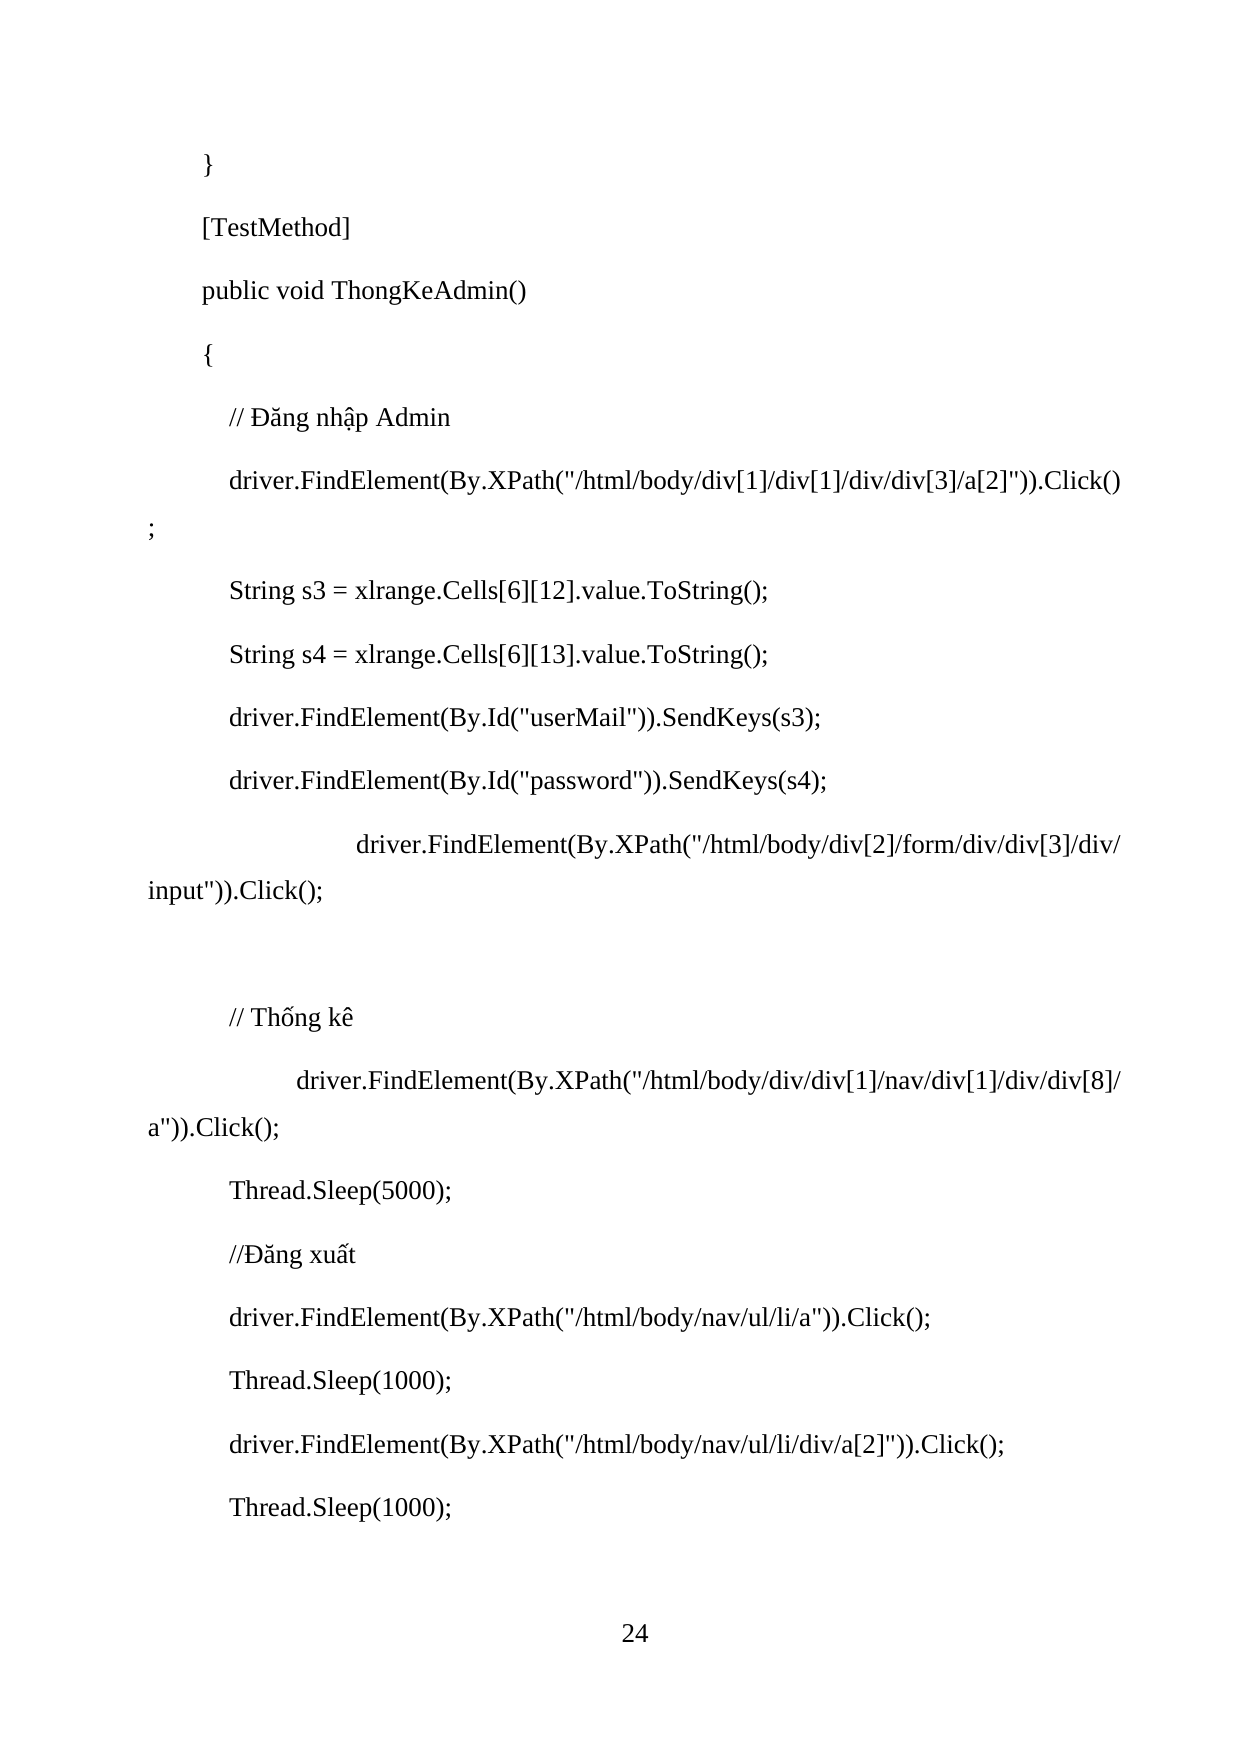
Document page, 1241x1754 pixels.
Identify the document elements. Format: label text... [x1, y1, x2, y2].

text // Thống kê [148, 1001, 1122, 1032]
text driver.FindElement(By.XPath("/html/body/nav/ul/li/div/a[2]")).Click(); [148, 1428, 1122, 1459]
text driver.FindElement(By.XPath("/html/body/div[2]/form/div/div[3]/div/input")).Click(); [148, 828, 1122, 906]
text //Đăng xuất [148, 1238, 1122, 1269]
text } [148, 148, 1122, 179]
text Thread.Sleep(1000); [148, 1364, 1122, 1396]
text Thread.Sleep(5000); [148, 1174, 1122, 1206]
text String s4 = xlrange.Cells[6][13].value.ToString(); [148, 638, 1122, 669]
text public void ThongKeAdmin() [148, 274, 1122, 306]
text // Đăng nhập Admin [148, 401, 1122, 432]
text driver.FindElement(By.Id("password")).SendKeys(s4); [148, 764, 1122, 796]
text String s3 = xlrange.Cells[6][12].value.ToString(); [148, 574, 1122, 606]
text driver.FindElement(By.Id("userMail")).SendKeys(s3); [148, 701, 1122, 732]
text driver.FindElement(By.XPath("/html/body/nav/ul/li/a")).Click(); [148, 1301, 1122, 1332]
text Thread.Sleep(1000); [148, 1491, 1122, 1522]
text driver.FindElement(By.XPath("/html/body/div/div[1]/nav/div[1]/div/div[8]/a")).Click(); [148, 1064, 1122, 1142]
text driver.FindElement(By.XPath("/html/body/div[1]/div[1]/div/div[3]/a[2]")).Click(); [148, 464, 1122, 542]
text [TestMethod] [148, 211, 1122, 242]
text { [148, 338, 1122, 369]
